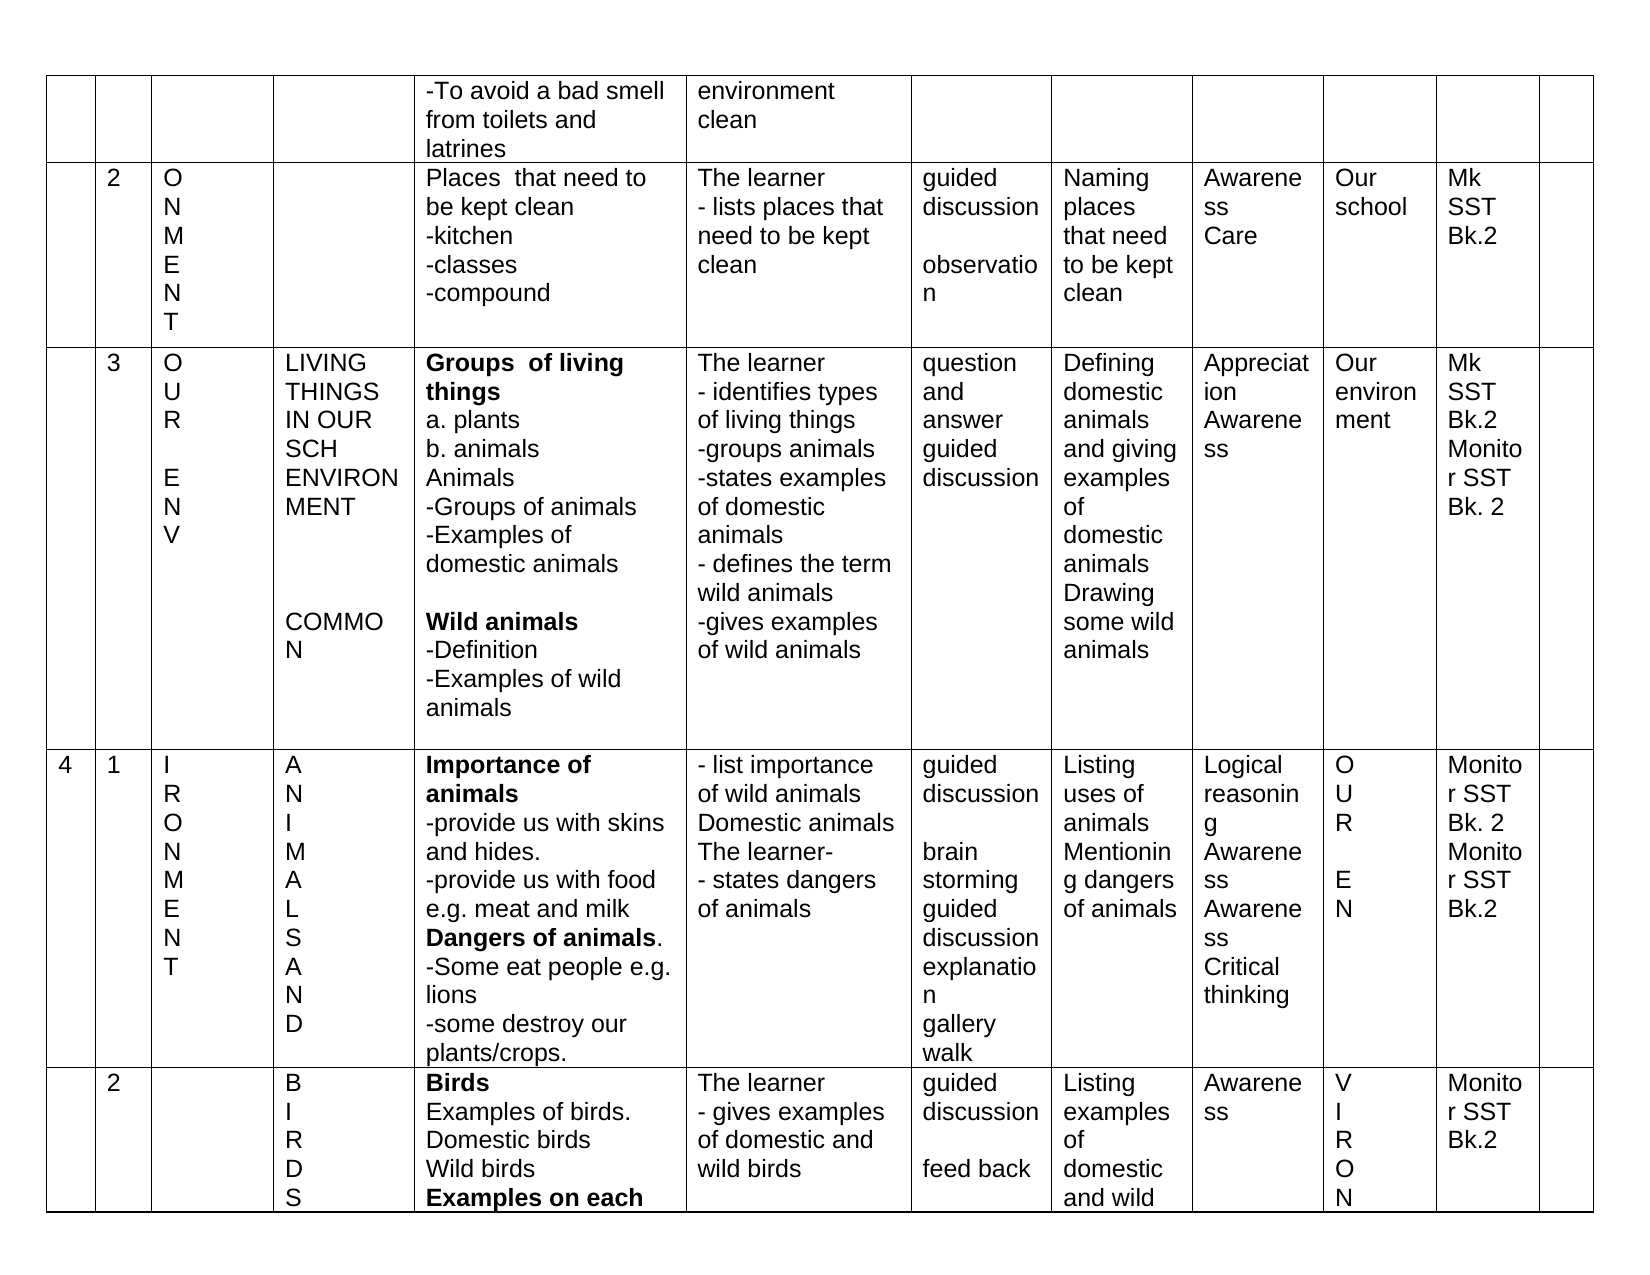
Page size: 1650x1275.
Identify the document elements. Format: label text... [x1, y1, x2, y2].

table_cell [1540, 1068, 1593, 1211]
table_cell Listing uses of animals Mentioning dangers of animals [1052, 750, 1192, 1067]
table_cell Appreciation Awareness [1193, 348, 1323, 749]
table_cell LIVING THINGS IN OUR SCH ENVIRONMENT COMMO N [274, 348, 414, 749]
table_cell 3 [96, 348, 151, 749]
table_cell I R O N M E N T [152, 750, 273, 1067]
table_cell The learner - lists places that need to be kept clean [687, 163, 911, 347]
table_cell Our school [1324, 163, 1436, 347]
table_cell [1540, 76, 1593, 162]
table_cell Logical reasoning Awareness Awareness Critical thinking [1193, 750, 1323, 1067]
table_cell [415, 1068, 686, 1211]
table_cell O N M E N T [152, 163, 273, 347]
table_cell 2 [96, 1068, 151, 1211]
table_cell A N I M A L S A N D [274, 750, 414, 1067]
table_cell Mk SST Bk.2 [1437, 163, 1539, 347]
table_cell [274, 163, 414, 347]
table_cell [152, 1068, 273, 1211]
table_cell guided discussion brain storming guided discussion explanation gallery walk [912, 750, 1051, 1067]
table_cell [1540, 348, 1593, 749]
table_cell guided discussion observation [912, 163, 1051, 347]
table_cell Places that need to be kept clean -kitchen -classes -compound [415, 163, 686, 347]
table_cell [1052, 1068, 1192, 1211]
table_cell O U R E N V [152, 348, 273, 749]
table_cell O U R E N [1324, 750, 1436, 1067]
table_cell - list importance of wild animals Domestic animals The learner- - states dangers of animals [687, 750, 911, 1067]
table_cell Our environment [1324, 348, 1436, 749]
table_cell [687, 1068, 911, 1211]
table_cell Groups of living things a. plants b. animals Animals -Groups of animals -Examples of domestic animals Wild animals -Definition -Examples of wild animals [415, 348, 686, 749]
table_cell [47, 348, 95, 749]
table_cell [1540, 163, 1593, 347]
table_cell 4 [47, 750, 95, 1067]
table_cell Monitor SST Bk.2 [1437, 1068, 1539, 1211]
table_cell Defining domestic animals and giving examples of domestic animals Drawing some wild animals [1052, 348, 1192, 749]
table_cell Mk SST Bk.2 Monitor SST Bk. 2 [1437, 348, 1539, 749]
table_cell Importance of animals -provide us with skins and hides. -provide us with food e.g. meat and milk Dangers of animals. -Some eat people e.g. lions -some destroy our plants/crops. [415, 750, 686, 1067]
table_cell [912, 1068, 1051, 1211]
table_cell [47, 1068, 95, 1211]
table_cell [47, 163, 95, 347]
table_cell question and answer guided discussion [912, 348, 1051, 749]
table_cell B I R D S [274, 1068, 414, 1211]
table_cell 2 [96, 163, 151, 347]
table_cell Awareness [1193, 1068, 1323, 1211]
table_cell V I R O N M [1324, 1068, 1436, 1211]
table_cell [1540, 750, 1593, 1067]
table_cell 1 [96, 750, 151, 1067]
table_cell The learner - identifies types of living things -groups animals -states examples of domestic animals - defines the term wild animals -gives examples of wild animals [687, 348, 911, 749]
table_cell Awareness Care [1193, 163, 1323, 347]
table_cell Naming places that need to be kept clean [1052, 163, 1192, 347]
table_cell Monitor SST Bk. 2 Monitor SST Bk.2 [1437, 750, 1539, 1067]
